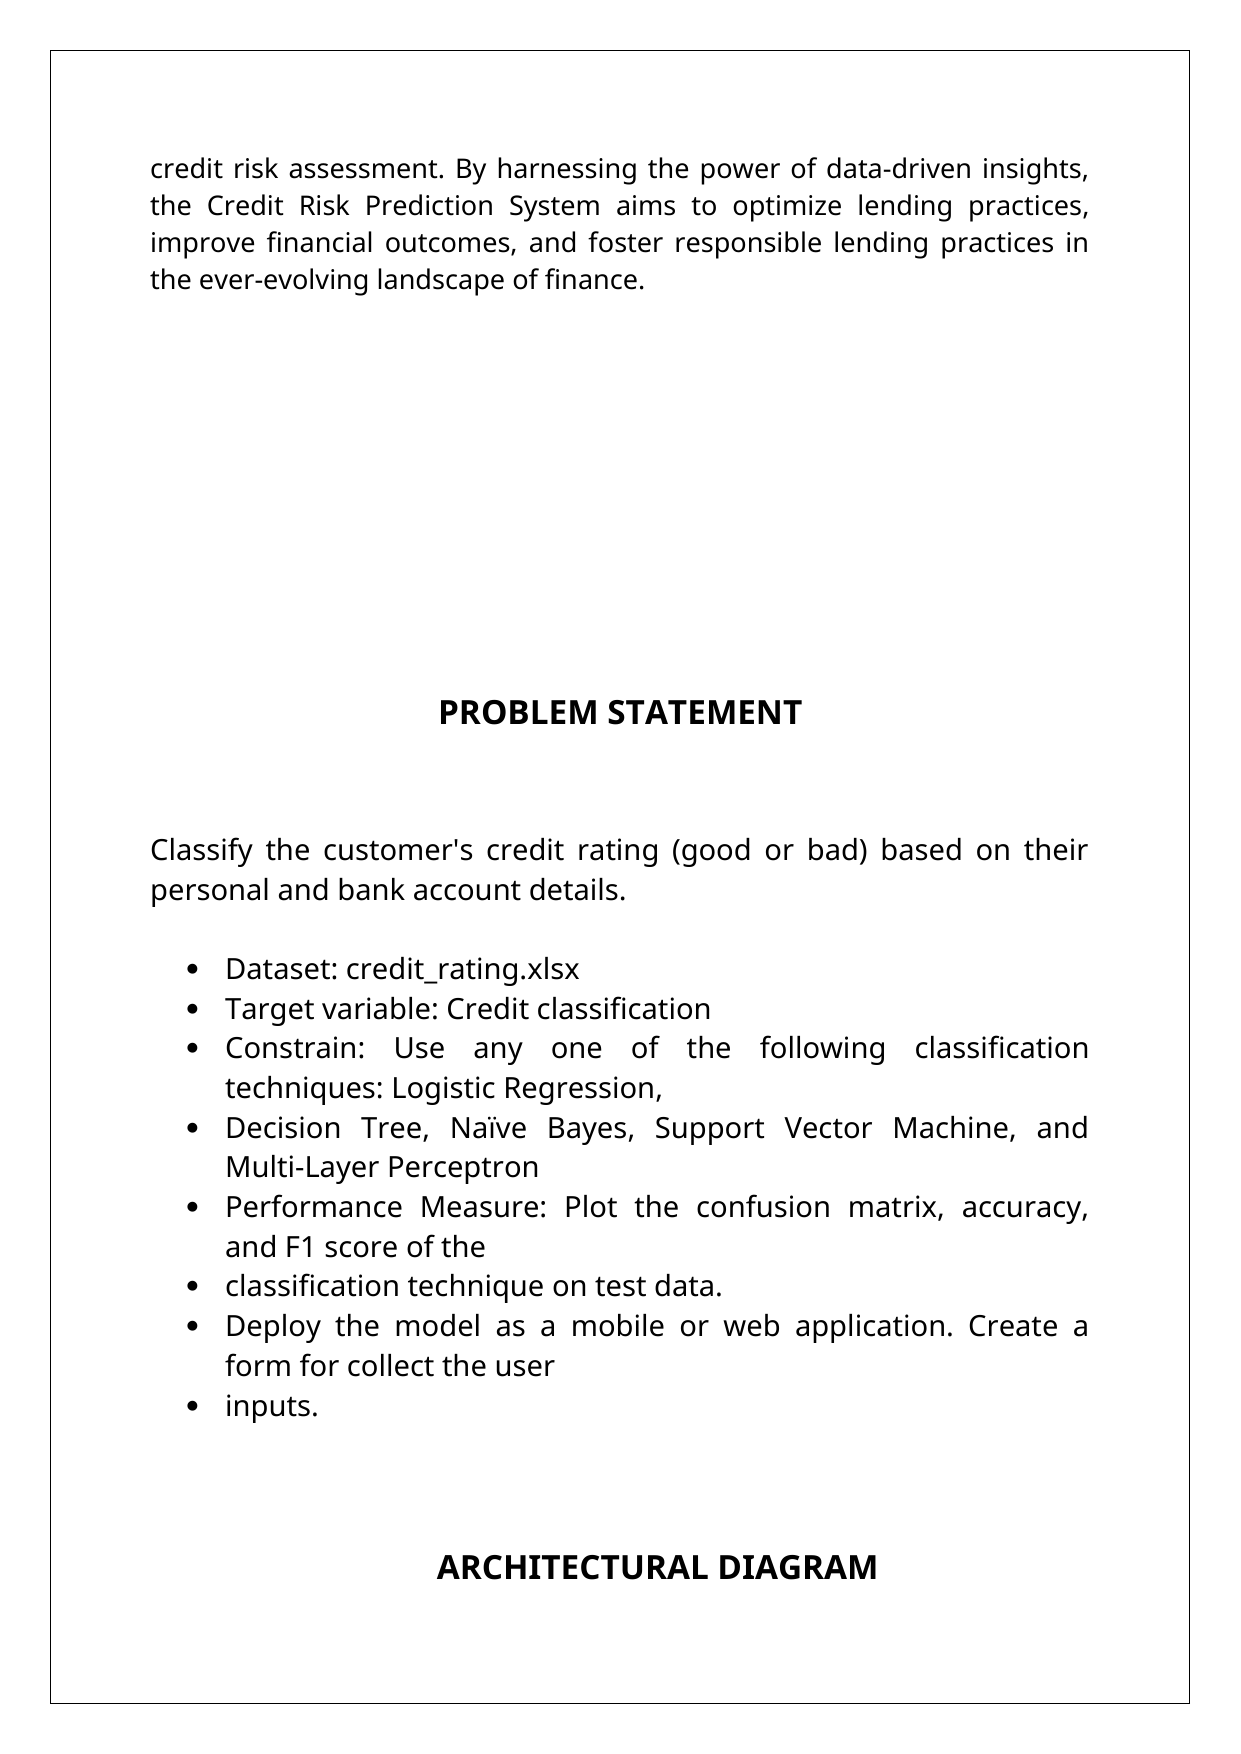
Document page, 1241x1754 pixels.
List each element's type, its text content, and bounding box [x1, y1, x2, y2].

text PROBLEM STATEMENT [150, 689, 1090, 734]
list Dataset: credit_rating.xlsx [187, 948, 1090, 988]
list Deploy the model as a mobile or web application. Create a form for collect the user [187, 1305, 1090, 1385]
text Classify the customer's credit rating (good or bad) based on their personal and bank account details. [150, 829, 1090, 908]
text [150, 150, 1090, 297]
list inputs. [187, 1385, 1090, 1424]
list classification technique on test data. [187, 1266, 1090, 1305]
list ARCHITECTURAL DIAGRAM [225, 1543, 1090, 1589]
list Performance Measure: Plot the confusion matrix, accuracy, and F1 score of the [187, 1186, 1090, 1266]
list Constrain: Use any one of the following classification techniques: Logistic Regression, [187, 1028, 1090, 1107]
list Target variable: Credit classification [187, 988, 1090, 1028]
list Decision Tree, Naïve Bayes, Support Vector Machine, and Multi-Layer Perceptron [187, 1107, 1090, 1186]
